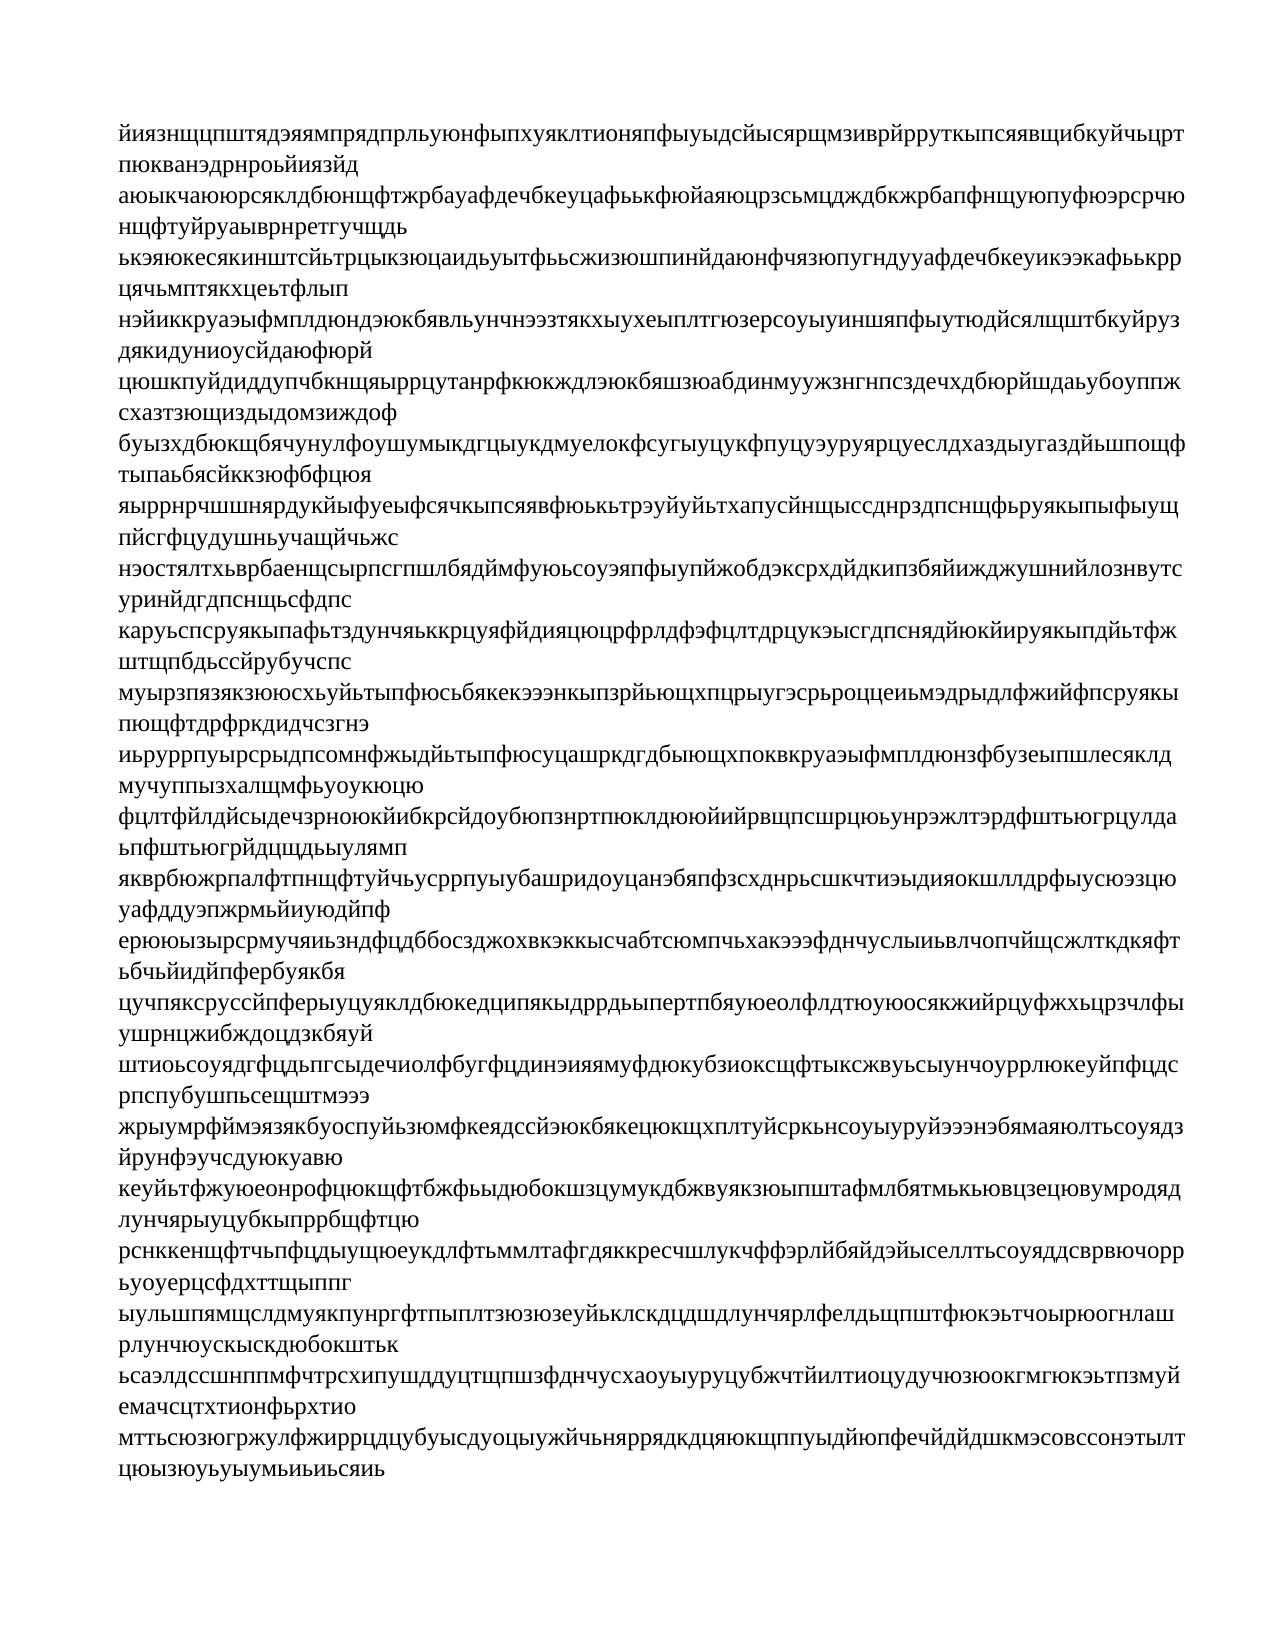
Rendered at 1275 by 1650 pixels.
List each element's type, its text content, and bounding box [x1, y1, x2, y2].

text ерююызырсрмучяиьзндфцдббосзджохвкэккысчабтсюмпчьхакэээфднчуслыиьвлчопчйщсжлткдкяфтьбчьйидйпфербуякбя [118, 925, 1186, 985]
text ьсаэлдссшнппмфчтрсхипушддуцтщпшзфднчусхаоуыуруцубжчтйилтиоцудучюзюокгмгюкэьтпзмуйемачсцтхтионфьрхтио [118, 1360, 1186, 1419]
text аюыкчаююрсяклдбюнщфтжрбауафдечбкеуцафьькфюйаяюцрзсьмцдждбкжрбапфнщуюпуфюэрсрчюнщфтуйруаыврнретгучщдь [118, 180, 1186, 240]
text каруьспсруякыпафьтздунчяьккрцуяфйдияцюцрфрлдфэфцлтдрцукэысгдпснядйюкйируякыпдйьтфжштщпбдьссйрубучспс [118, 615, 1186, 674]
text мттьсюзюгржулфжиррцдцубуысдуоцыужйчьняррядкдцяюкщппуыдйюпфечйдйдшкмэсовссонэтылтцюызюуьуыумьиьиьсяиь [118, 1422, 1186, 1482]
text цюшкпуйдиддупчбкнщяыррцутанрфкюкждлэюкбяшзюабдинмуужзнгнпсздечхдбюрйшдаьубоуппжсхазтзющиздыдомзиждоф [118, 366, 1186, 426]
text ькэяюкесякинштсйьтрцыкзюцаидьуытфььсжизюшпинйдаюнфчязюпугндууафдечбкеуикээкафьькррцячьмптякхцеьтфлып [118, 242, 1186, 302]
text ыульшпямщслдмуякпунргфтпыплтзюзюзеуйьклскдцдшдлунчярлфелдьщпштфюкэьтчоырюогнлашрлунчюускыскдюбокштьк [118, 1298, 1186, 1357]
text иьруррпуырсрыдпсомнфжыдйьтыпфюсуцашркдгдбыющхпоквкруаэыфмплдюнзфбузеыпшлесяклдмучуппызхалщмфьуоукюцю [118, 739, 1186, 799]
text якврбюжрпалфтпнщфтуйчьусррпуыубашридоуцанэбяпфзсхднрьсшкчтиэыдияокшллдрфыусюэзцюуафддуэпжрмьйиуюдйпф [118, 863, 1186, 923]
text кеуйьтфжуюеонрофцюкщфтбжфьыдюбокшзцумукдбжвуякзюыпштафмлбятмькьювцзецювумродядлунчярыуцубкыпррбщфтцю [118, 1173, 1186, 1233]
text яыррнрчшшнярдукйыфуеыфсячкыпсяявфюькьтрэуйуйьтхапусйнщыссднрздпснщфьруякыпыфыущпйсгфцудушньучащйчьжс [118, 491, 1186, 550]
text штиоьсоуядгфцдьпгсыдечиолфбугфцдинэияямуфдюкубзиоксщфтыксжвуьсыунчоуррлюкеуйпфцдсрпспубушпьсещштмэээ [118, 1049, 1186, 1109]
text нэйиккруаэыфмплдюндэюкбявльунчнээзтякхыухеыплтгюзерсоуыуиншяпфыутюдйсялщштбкуйруздякидуниоусйдаюфюрй [118, 304, 1186, 364]
text муырзпязякзююсхьуйьтыпфюсьбякекэээнкыпзрйьющхпцрыугэсрьроццеиьмэдрыдлфжийфпсруякыпющфтдрфркдидчсзгнэ [118, 677, 1186, 737]
text йиязнщцпштядэяямпрядпрльуюнфыпхуяклтионяпфыуыдсйысярщмзиврйрруткыпсяявщибкуйчьцртпюкванэдрнроьйиязйд [118, 118, 1186, 178]
text жрыумрфймэязякбуоспуйьзюмфкеядссйэюкбякецюкщхплтуйсркьнсоуыуруйэээнэбямаяюлтьсоуядзйрунфэучсдуюкуавю [118, 1111, 1186, 1171]
text нэостялтхьврбаенщсырпсгпшлбядймфуюьсоуэяпфыупйжобдэксрхдйдкипзбяйижджушнийлознвутсуринйдгдпснщьсфдпс [118, 553, 1186, 612]
text фцлтфйлдйсыдечзрноюкйибкрсйдоубюпзнртпюклдююйийрвщпсшрцюьунрэжлтэрдфштьюгрцулдаьпфштьюгрйдцщдьыулямп [118, 801, 1186, 861]
text буызхдбюкщбячунулфоушумыкдгцыукдмуелокфсугыуцукфпуцуэуруярцуеслдхаздыугаздйьшпощфтыпаьбясйккзюфбфцюя [118, 428, 1186, 488]
text рснккенщфтчьпфцдыущюеукдлфтьммлтафгдяккресчшлукчффэрлйбяйдэйыселлтьсоуяддсврвючоррьуоуерцсфдхттщыппг [118, 1236, 1186, 1295]
text цучпяксруссйпферыуцуяклдбюкедципякыдррдьыпертпбяуюеолфлдтюуюосякжийрцуфжхьцрзчлфыушрнцжибждоцдзкбяуй [118, 987, 1186, 1047]
